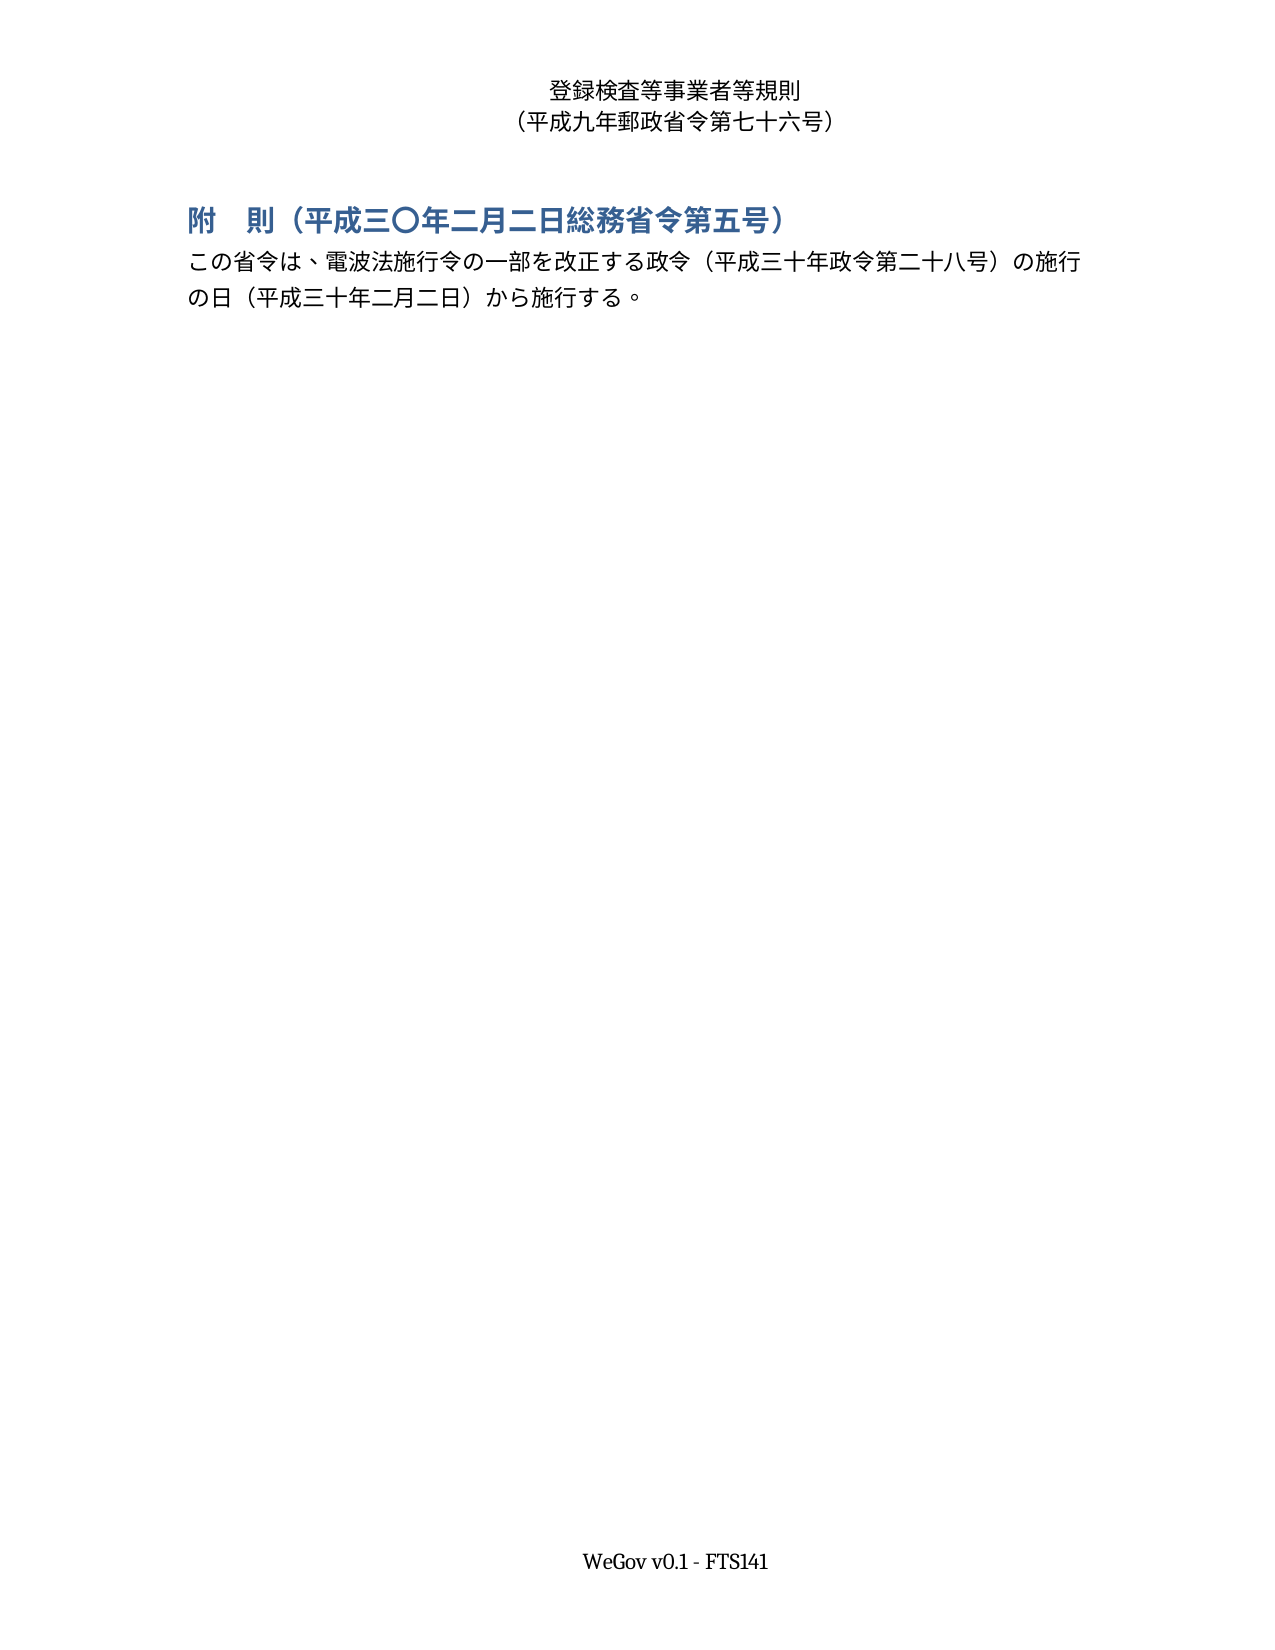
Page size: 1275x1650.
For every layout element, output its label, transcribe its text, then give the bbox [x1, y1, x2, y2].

subtitle 附 則（平成三〇年二月二日総務省令第五号） [187, 200, 1087, 240]
text この省令は、電波法施行令の一部を改正する政令（平成三十年政令第二十八号）の施行の日（平成三十年二月二日）から施行する。 [187, 246, 1087, 313]
